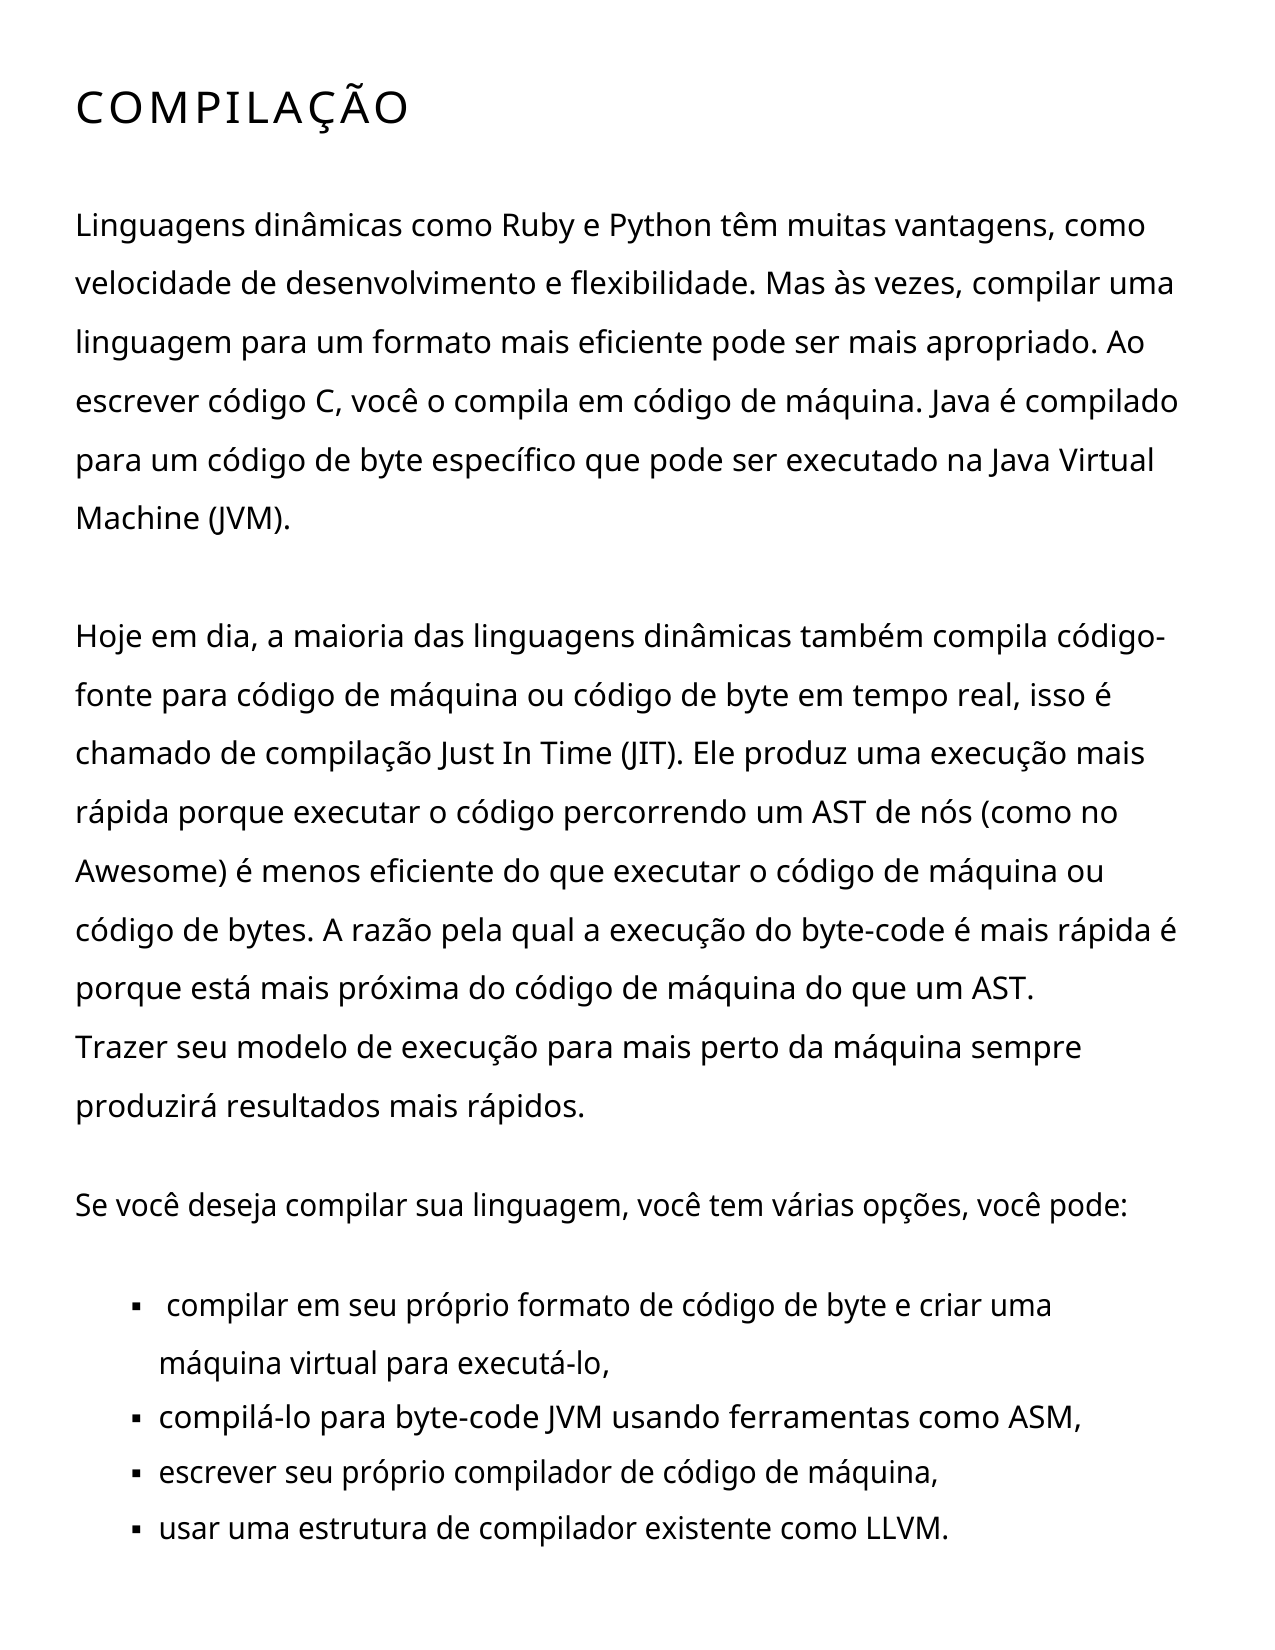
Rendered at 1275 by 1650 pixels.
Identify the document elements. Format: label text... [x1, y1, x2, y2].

list compilar em seu próprio formato de código de byte e criar uma máquina virtual para executá-lo, [131, 1282, 1166, 1384]
text Trazer seu modelo de execução para mais perto da máquina sempre produzirá resultados mais rápidos. [75, 1025, 1190, 1126]
text Hoje em dia, a maioria das linguagens dinâmicas também compila código-fonte para código de máquina ou código de byte em tempo real, isso é chamado de compilação Just In Time (JIT). Ele produz uma execução mais rápida porque executar o código percorrendo um AST de nós (como no Awesome) é menos eficiente do que executar o código de máquina ou código de bytes. A razão pela qual a execução do byte-code é mais rápida é porque está mais próxima do código de máquina do que um AST. [75, 614, 1190, 1009]
list escrever seu próprio compilador de código de máquina, [131, 1450, 1275, 1492]
subtitle COMPILAÇÃO [75, 77, 1275, 136]
list compilá-lo para byte-code JVM usando ferramentas como ASM, [131, 1400, 1275, 1436]
text Linguagens dinâmicas como Ruby e Python têm muitas vantagens, como velocidade de desenvolvimento e flexibilidade. Mas às vezes, compilar uma linguagem para um formato mais eficiente pode ser mais apropriado. Ao escrever código C, você o compila em código de máquina. Java é compilado para um código de byte específico que pode ser executado na Java Virtual Machine (JVM). [75, 202, 1190, 539]
text Se você deseja compilar sua linguagem, você tem várias opções, você pode: [75, 1183, 1275, 1225]
list usar uma estrutura de compilador existente como LLVM. [131, 1506, 1275, 1549]
